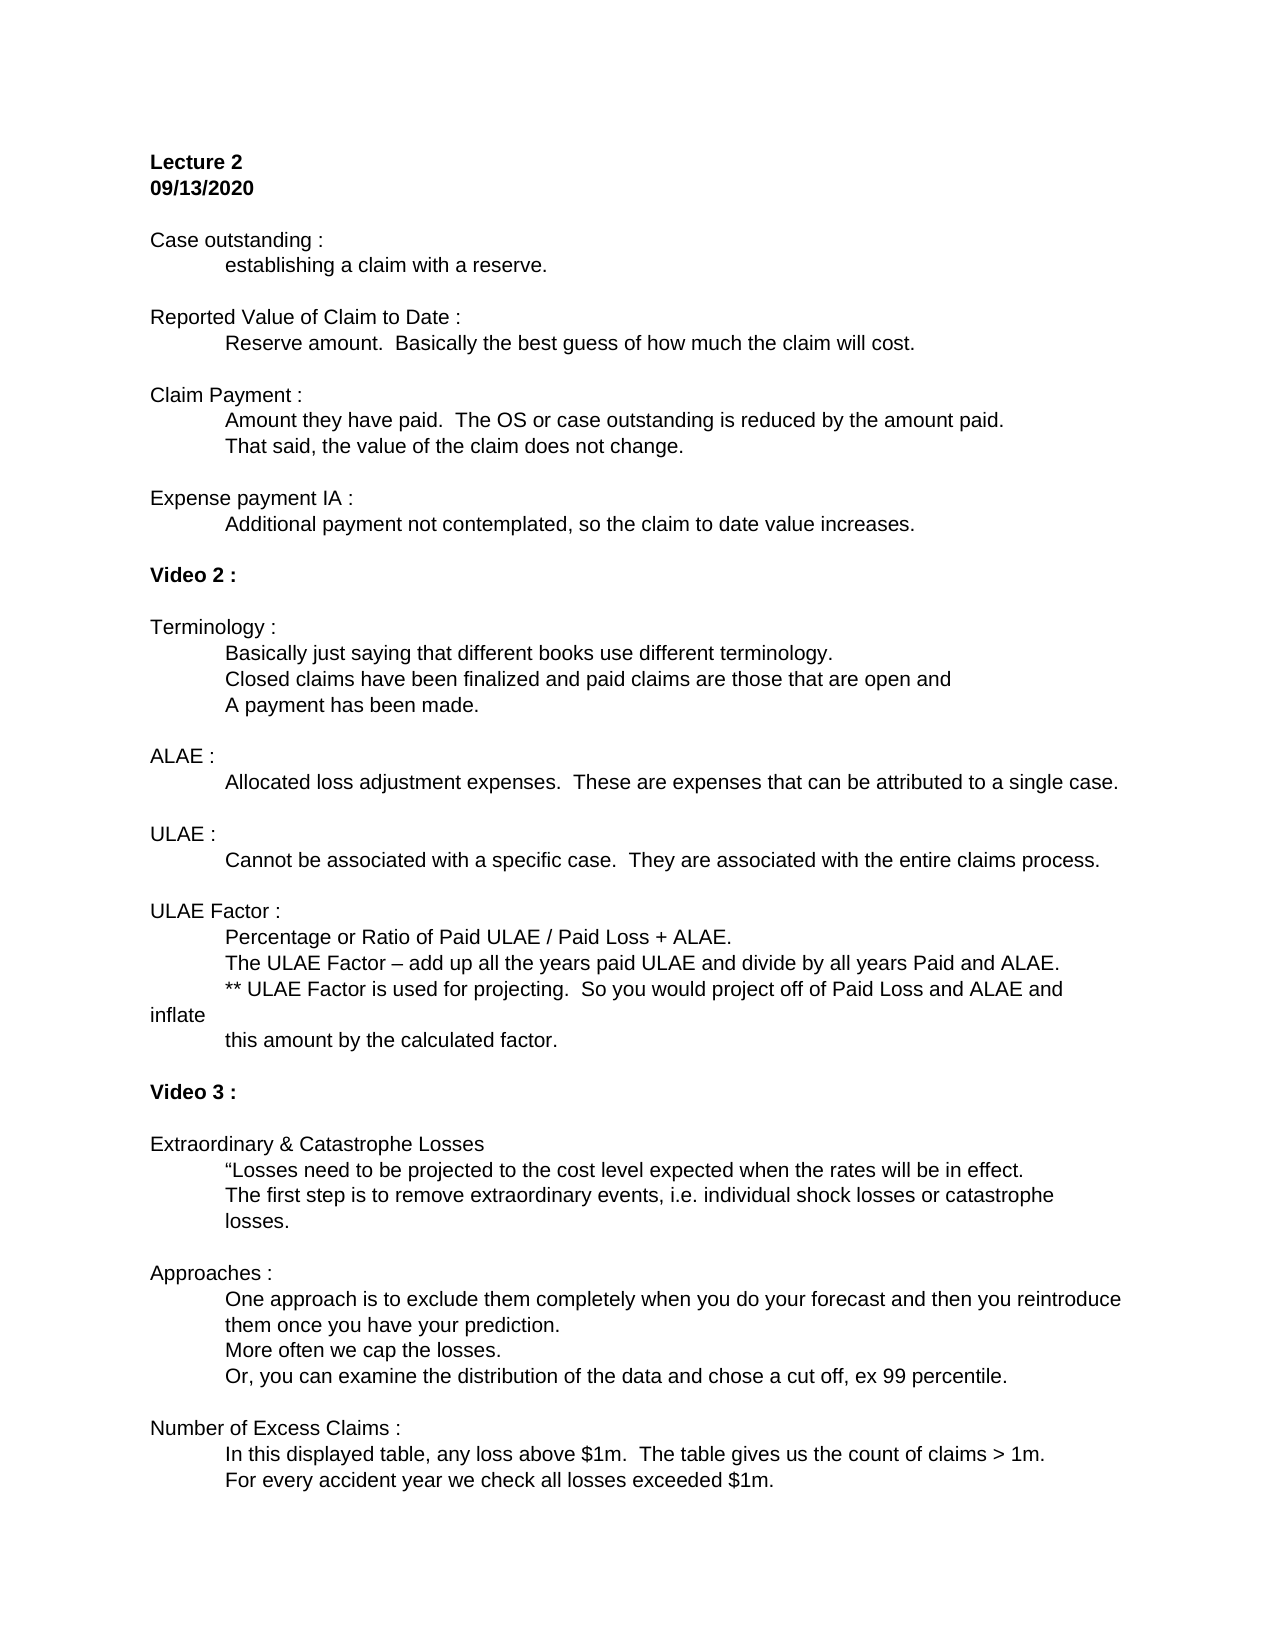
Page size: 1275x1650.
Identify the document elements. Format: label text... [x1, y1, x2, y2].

text For every accident year we check all losses exceeded $1m. [150, 1467, 1125, 1491]
text The ULAE Factor – add up all the years paid ULAE and divide by all years Paid and ALAE. [150, 951, 1125, 975]
text Terminology : [150, 615, 1125, 639]
text losses. [150, 1209, 1125, 1233]
text ALAE : [150, 744, 1125, 768]
text Reported Value of Claim to Date : [150, 305, 1125, 329]
text Additional payment not contemplated, so the claim to date value increases. [150, 512, 1125, 536]
text this amount by the calculated factor. [150, 1028, 1125, 1052]
text Extraordinary & Catastrophe Losses [150, 1132, 1125, 1156]
text In this displayed table, any loss above $1m. The table gives us the count of claims > 1m. [150, 1442, 1125, 1466]
text The first step is to remove extraordinary events, i.e. individual shock losses or catastrophe [150, 1183, 1125, 1207]
text Percentage or Ratio of Paid ULAE / Paid Loss + ALAE. [150, 925, 1125, 949]
text A payment has been made. [150, 692, 1125, 716]
text Video 2 : [150, 563, 1125, 587]
text Video 3 : [150, 1080, 1125, 1104]
text ** ULAE Factor is used for projecting. So you would project off of Paid Loss and ALAE and inflate [150, 977, 1125, 1026]
text One approach is to exclude them completely when you do your forecast and then you reintroduce them once you have your prediction. [225, 1287, 1125, 1336]
text Allocated loss adjustment expenses. These are expenses that can be attributed to a single case. [150, 770, 1125, 794]
text More often we cap the losses. [150, 1338, 1125, 1362]
text Number of Excess Claims : [150, 1416, 1125, 1440]
text ULAE : [150, 822, 1125, 846]
text Claim Payment : [150, 382, 1125, 406]
text Lecture 2 [150, 150, 1125, 174]
text Cannot be associated with a specific case. They are associated with the entire claims process. [150, 847, 1125, 871]
text “Losses need to be projected to the cost level expected when the rates will be in effect. [150, 1157, 1125, 1181]
text 09/13/2020 [150, 176, 1125, 200]
text ULAE Factor : [150, 899, 1125, 923]
text Approaches : [150, 1261, 1125, 1285]
text Closed claims have been finalized and paid claims are those that are open and [150, 667, 1125, 691]
text Or, you can examine the distribution of the data and chose a cut off, ex 99 percentile. [150, 1364, 1125, 1388]
text establishing a claim with a reserve. [150, 253, 1125, 277]
text Expense payment IA : [150, 486, 1125, 510]
text Reserve amount. Basically the best guess of how much the claim will cost. [150, 331, 1125, 355]
text Basically just saying that different books use different terminology. [150, 641, 1125, 665]
text That said, the value of the claim does not change. [150, 434, 1125, 458]
text Case outstanding : [150, 227, 1125, 251]
text Amount they have paid. The OS or case outstanding is reduced by the amount paid. [150, 408, 1125, 432]
